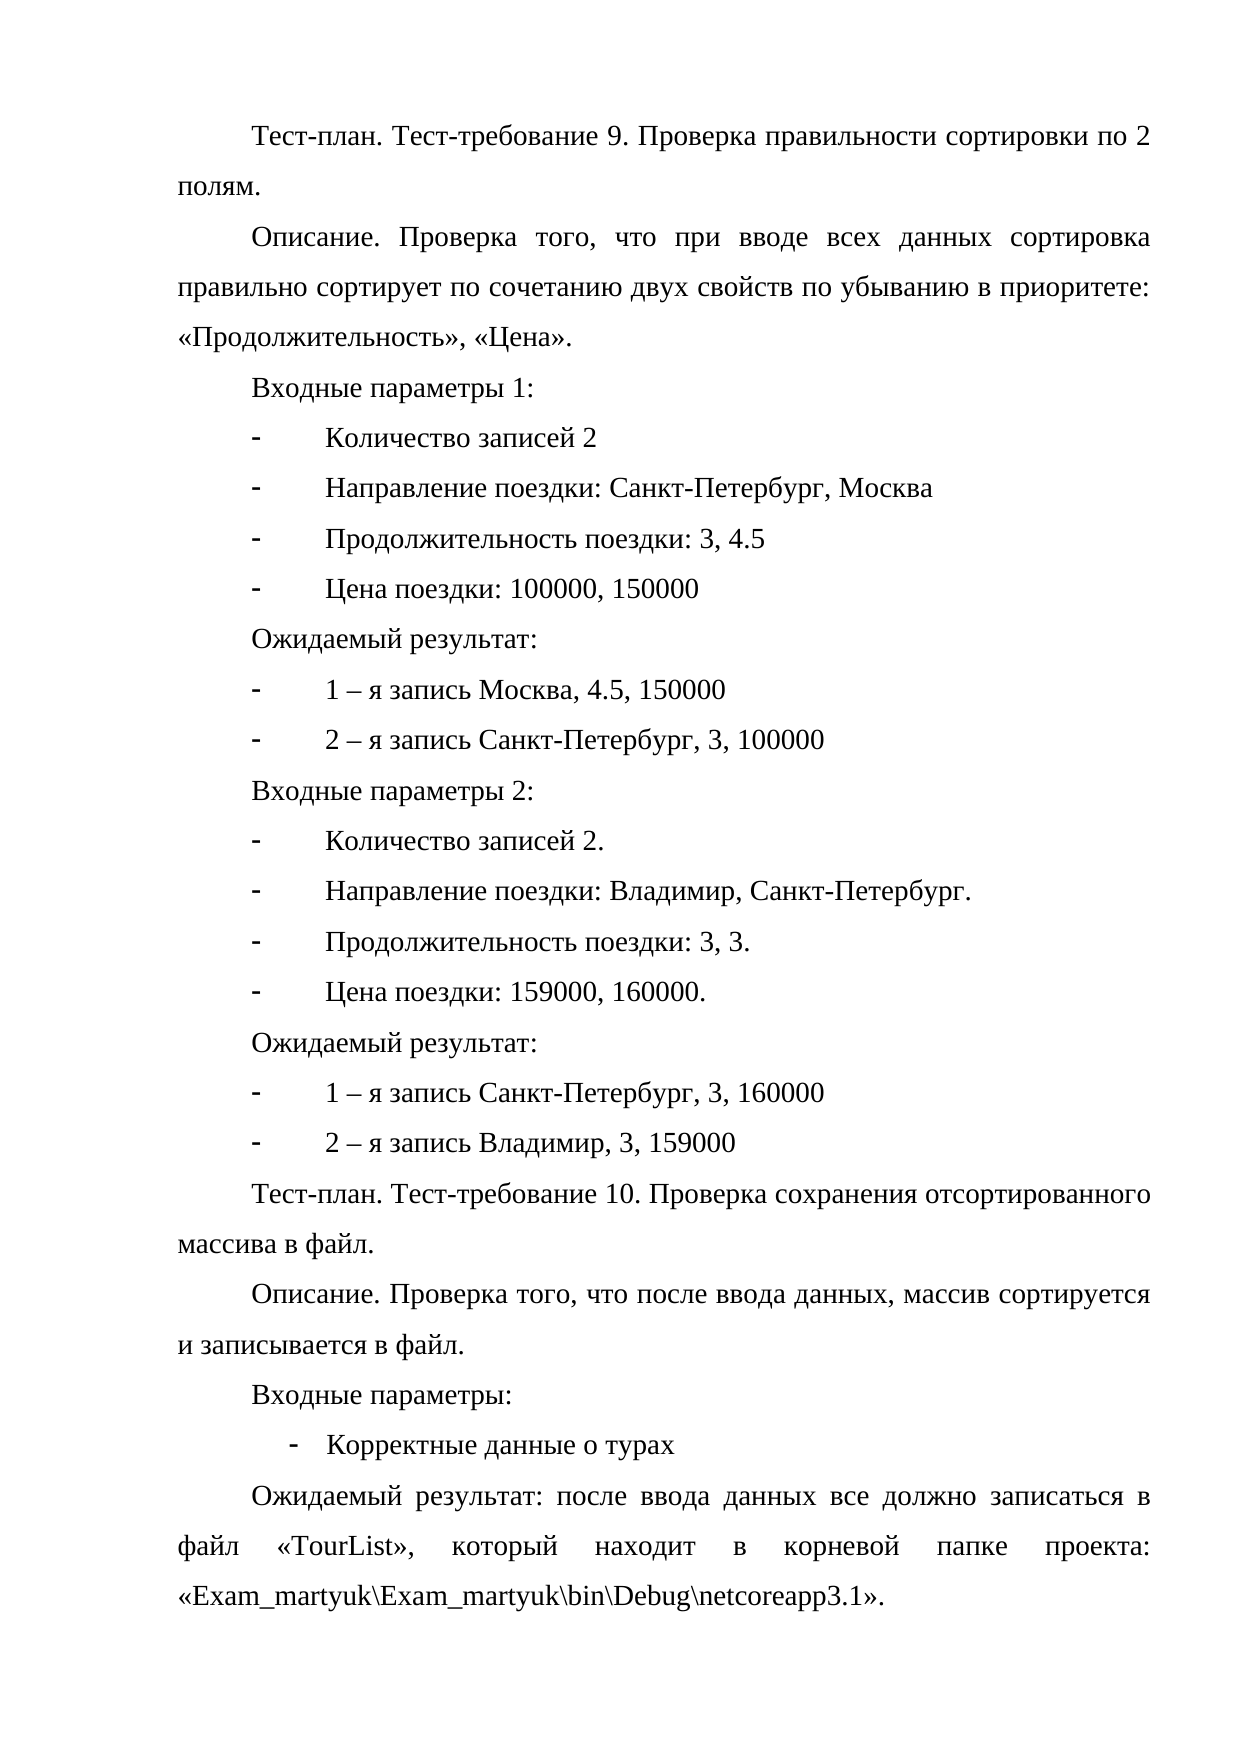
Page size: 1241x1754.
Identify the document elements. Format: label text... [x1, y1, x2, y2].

list Цена поездки: 159000, 160000. [177, 974, 1152, 1008]
text Ожидаемый результат: [177, 622, 1152, 655]
text Описание. Проверка того, что после ввода данных, массив сортируется и записывается в файл. [177, 1277, 1152, 1360]
list Направление поездки: Санкт-Петербург, Москва [177, 470, 1152, 504]
text Тест-план. Тест-требование 10. Проверка сохранения отсортированного массива в файл. [177, 1176, 1152, 1260]
text Входные параметры: [177, 1377, 1152, 1411]
list Направление поездки: Владимир, Санкт-Петербург. [177, 873, 1152, 907]
list Цена поездки: 100000, 150000 [177, 571, 1152, 605]
text Описание. Проверка того, что при вводе всех данных сортировка правильно сортирует по сочетанию двух свойств по убыванию в приоритете: «Продолжительность», «Цена». [177, 219, 1152, 353]
list Количество записей 2 [177, 420, 1152, 454]
text Ожидаемый результат: [177, 1025, 1152, 1058]
text Входные параметры 2: [177, 773, 1152, 806]
list Количество записей 2. [177, 823, 1152, 857]
list 1 – я запись Москва, 4.5, 150000 [177, 672, 1152, 706]
text Тест-план. Тест-требование 9. Проверка правильности сортировки по 2 полям. [177, 118, 1152, 202]
text Ожидаемый результат: после ввода данных все должно записаться в файл «TourList», который находит в корневой папке проекта: «Exam_martyuk\Exam_martyuk\bin\Debug\netcoreapp3.1». [177, 1478, 1152, 1612]
list Продолжительность поездки: 3, 4.5 [177, 521, 1152, 554]
list 1 – я запись Санкт-Петербург, 3, 160000 [177, 1075, 1152, 1109]
list Продолжительность поездки: 3, 3. [177, 924, 1152, 958]
text Входные параметры 1: [177, 370, 1152, 403]
list 2 – я запись Владимир, 3, 159000 [177, 1126, 1152, 1159]
list 2 – я запись Санкт-Петербург, 3, 100000 [177, 722, 1152, 756]
list Корректные данные о турах [288, 1427, 1152, 1461]
